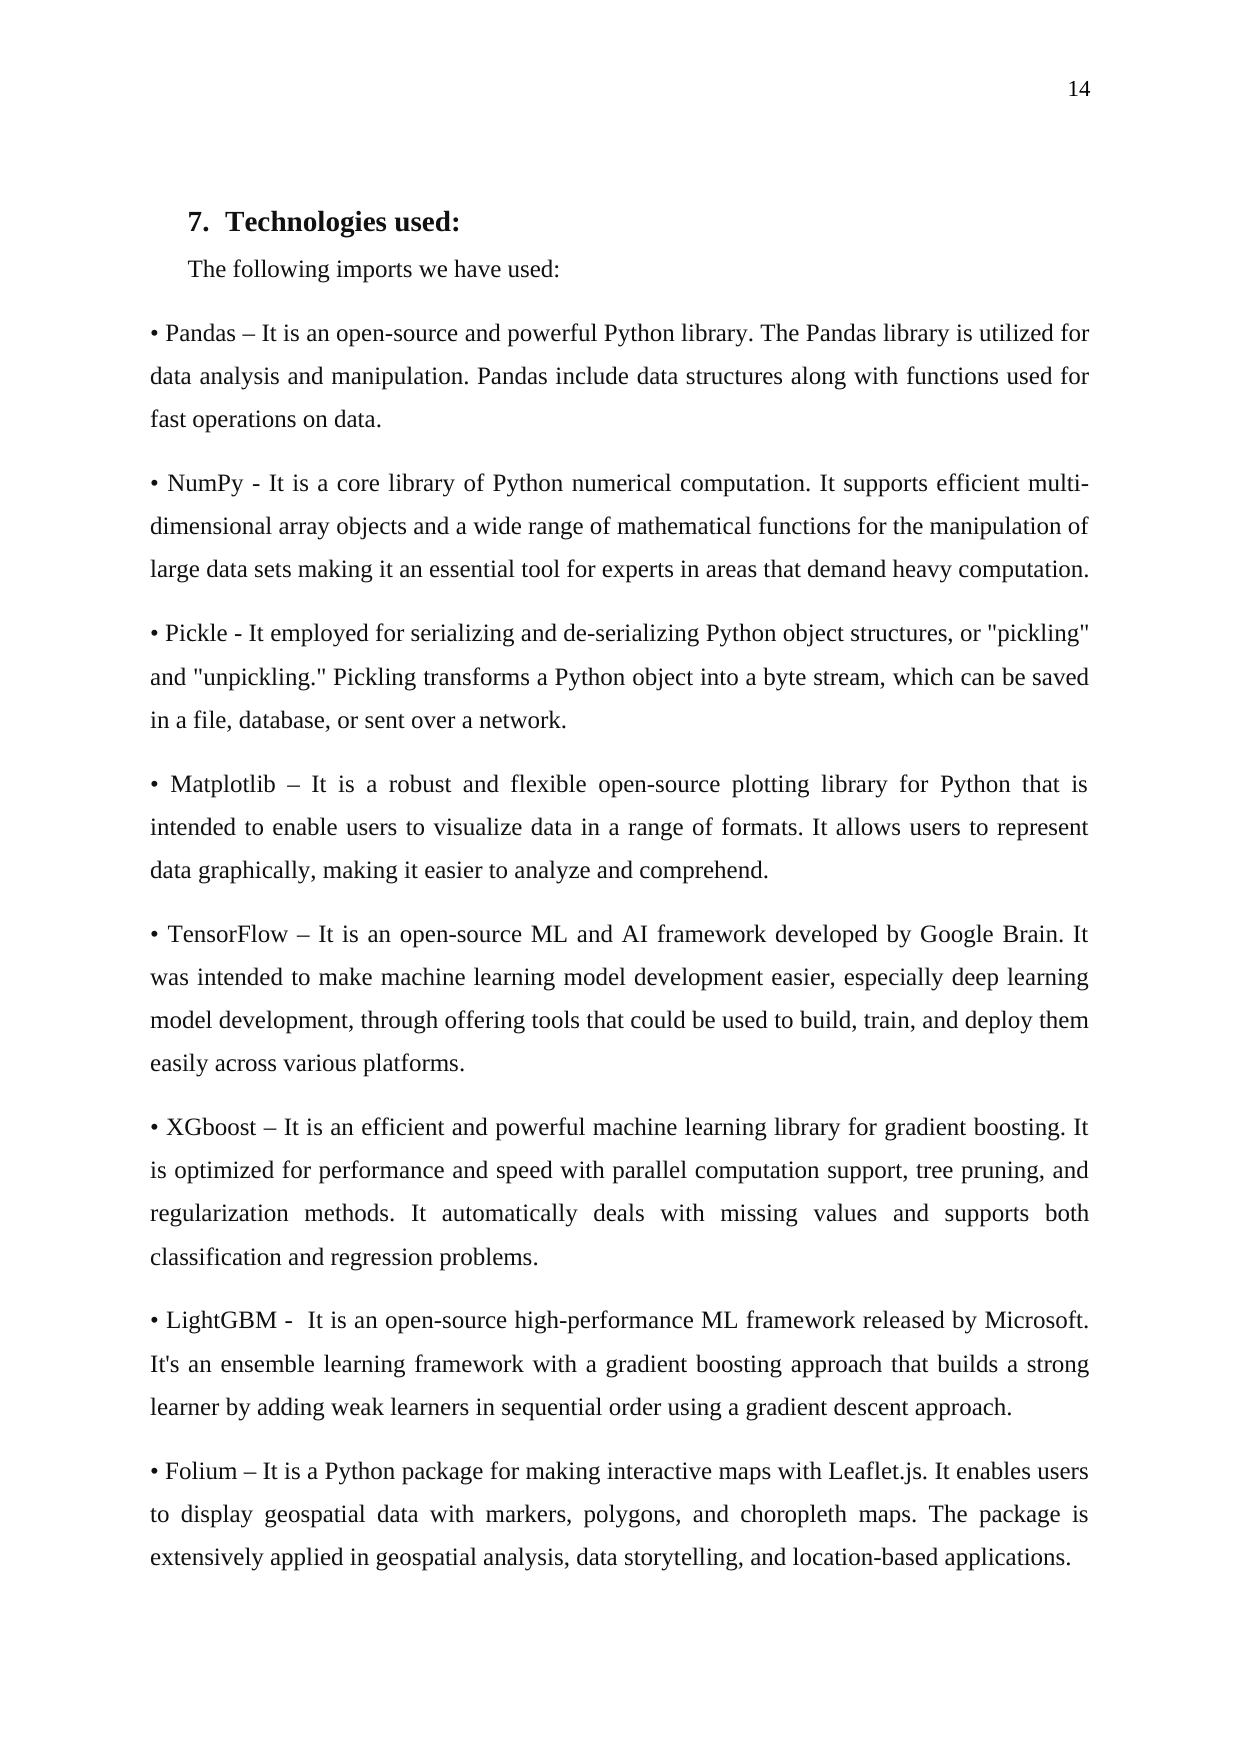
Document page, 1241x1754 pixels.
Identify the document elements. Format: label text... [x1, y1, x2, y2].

list Technologies used: [187, 204, 1090, 237]
text • XGboost – It is an efficient and powerful machine learning library for gradient boosting. It is optimized for performance and speed with parallel computation support, tree pruning, and regularization methods. It automatically deals with missing values and supports both classification and regression problems. [150, 1112, 1090, 1270]
text • Matplotlib – It is a robust and flexible open-source plotting library for Python that is intended to enable users to visualize data in a range of formats. It allows users to represent data graphically, making it easier to analyze and comprehend. [150, 769, 1090, 884]
text • LightGBM - It is an open-source high-performance ML framework released by Microsoft. It's an ensemble learning framework with a gradient boosting approach that builds a strong learner by adding weak learners in sequential order using a gradient descent approach. [150, 1306, 1090, 1421]
text • Folium – It is a Python package for making interactive maps with Leaflet.js. It enables users to display geospatial data with markers, polygons, and choropleth maps. The package is extensively applied in geospatial analysis, data storytelling, and location-based applications. [150, 1456, 1090, 1571]
text • Pickle - It employed for serializing and de-serializing Python object structures, or "pickling" and "unpickling." Pickling transforms a Python object into a byte stream, which can be saved in a file, database, or sent over a network. [150, 618, 1090, 733]
text • NumPy - It is a core library of Python numerical computation. It supports efficient multi-dimensional array objects and a wide range of mathematical functions for the manipulation of large data sets making it an essential tool for experts in areas that demand heavy computation. [150, 468, 1090, 583]
text The following imports we have used: [150, 254, 1090, 283]
text • Pandas – It is an open-source and powerful Python library. The Pandas library is utilized for data analysis and manipulation. Pandas include data structures along with functions used for fast operations on data. [150, 318, 1090, 433]
text • TensorFlow – It is an open-source ML and AI framework developed by Google Brain. It was intended to make machine learning model development easier, especially deep learning model development, through offering tools that could be used to build, train, and deploy them easily across various platforms. [150, 919, 1090, 1077]
